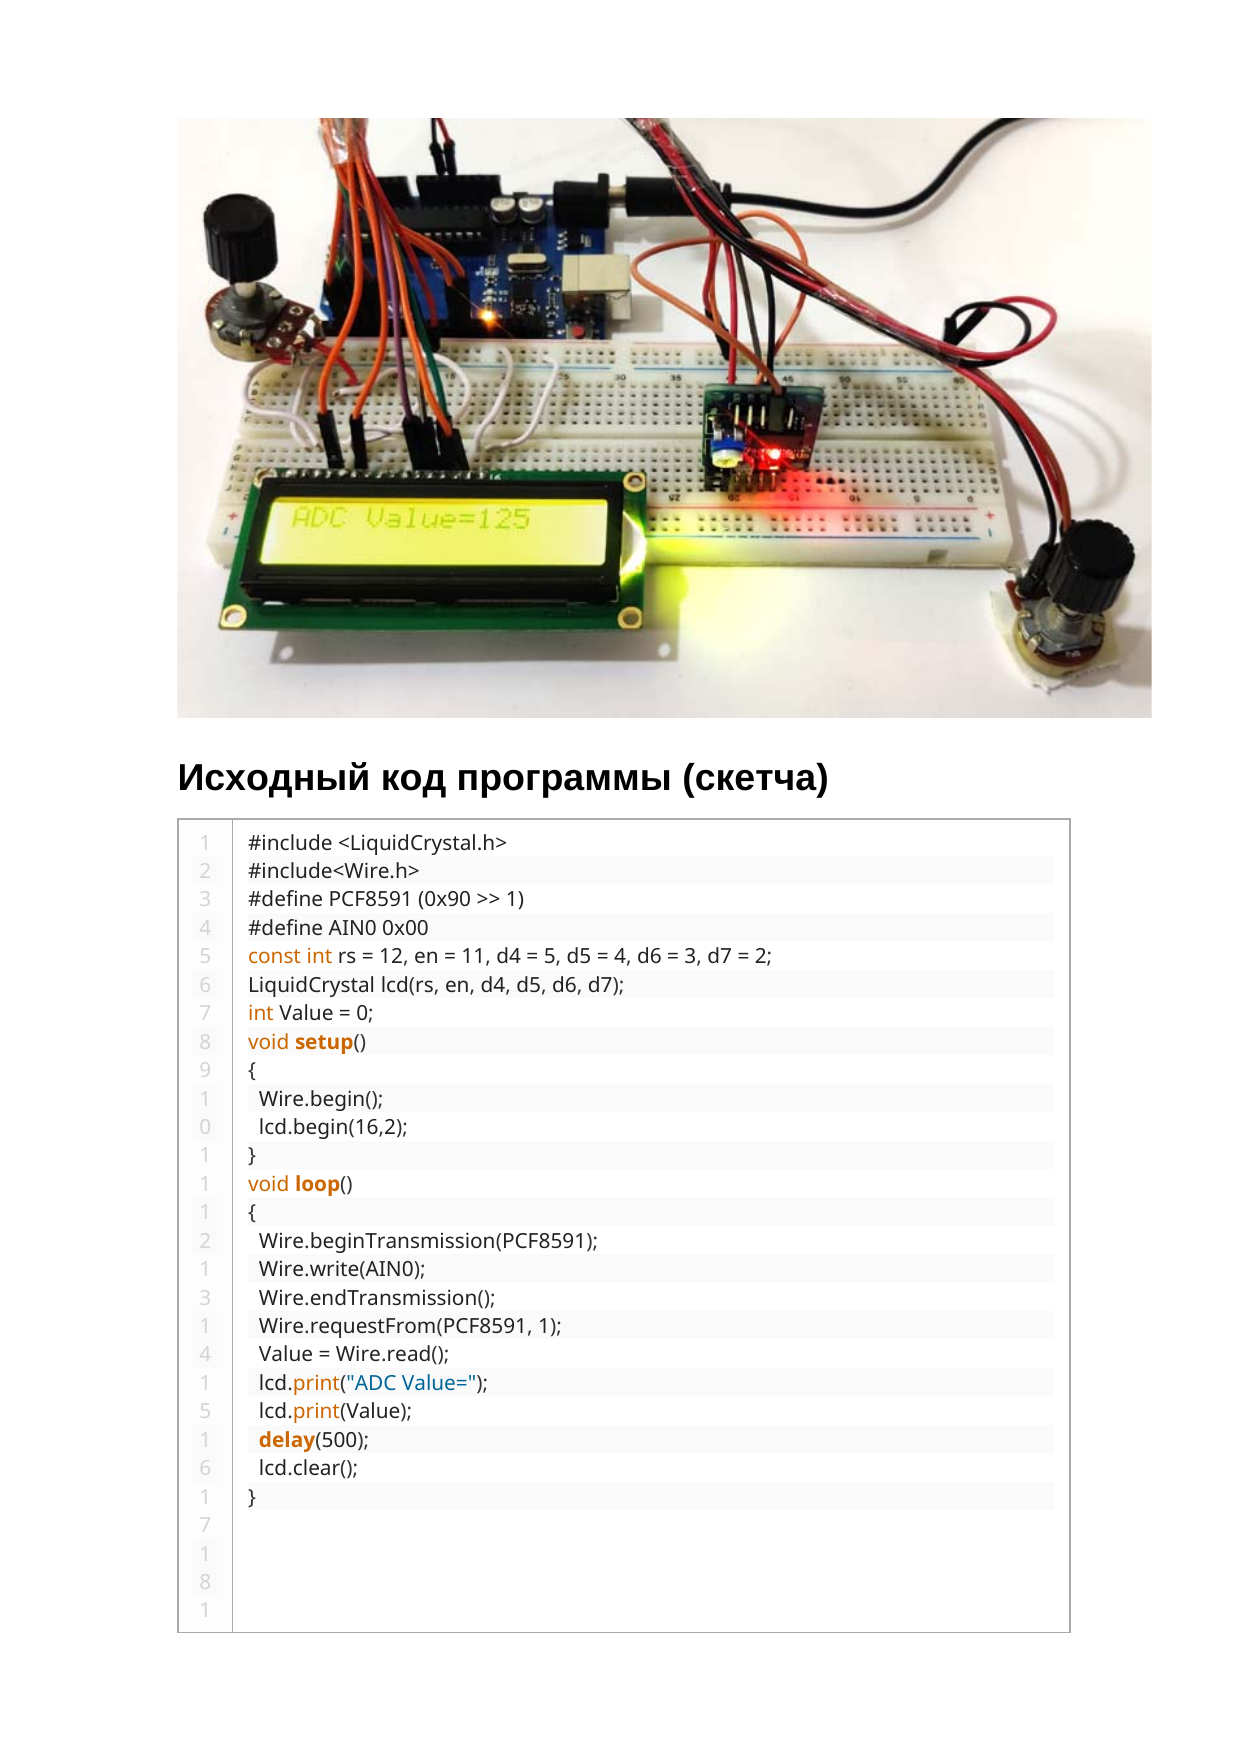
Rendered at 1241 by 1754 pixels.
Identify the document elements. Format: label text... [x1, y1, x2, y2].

picture [177, 118, 1152, 718]
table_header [179, 820, 232, 1632]
text Исходный код программы (скетча) [177, 755, 1152, 798]
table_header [233, 820, 1069, 1632]
